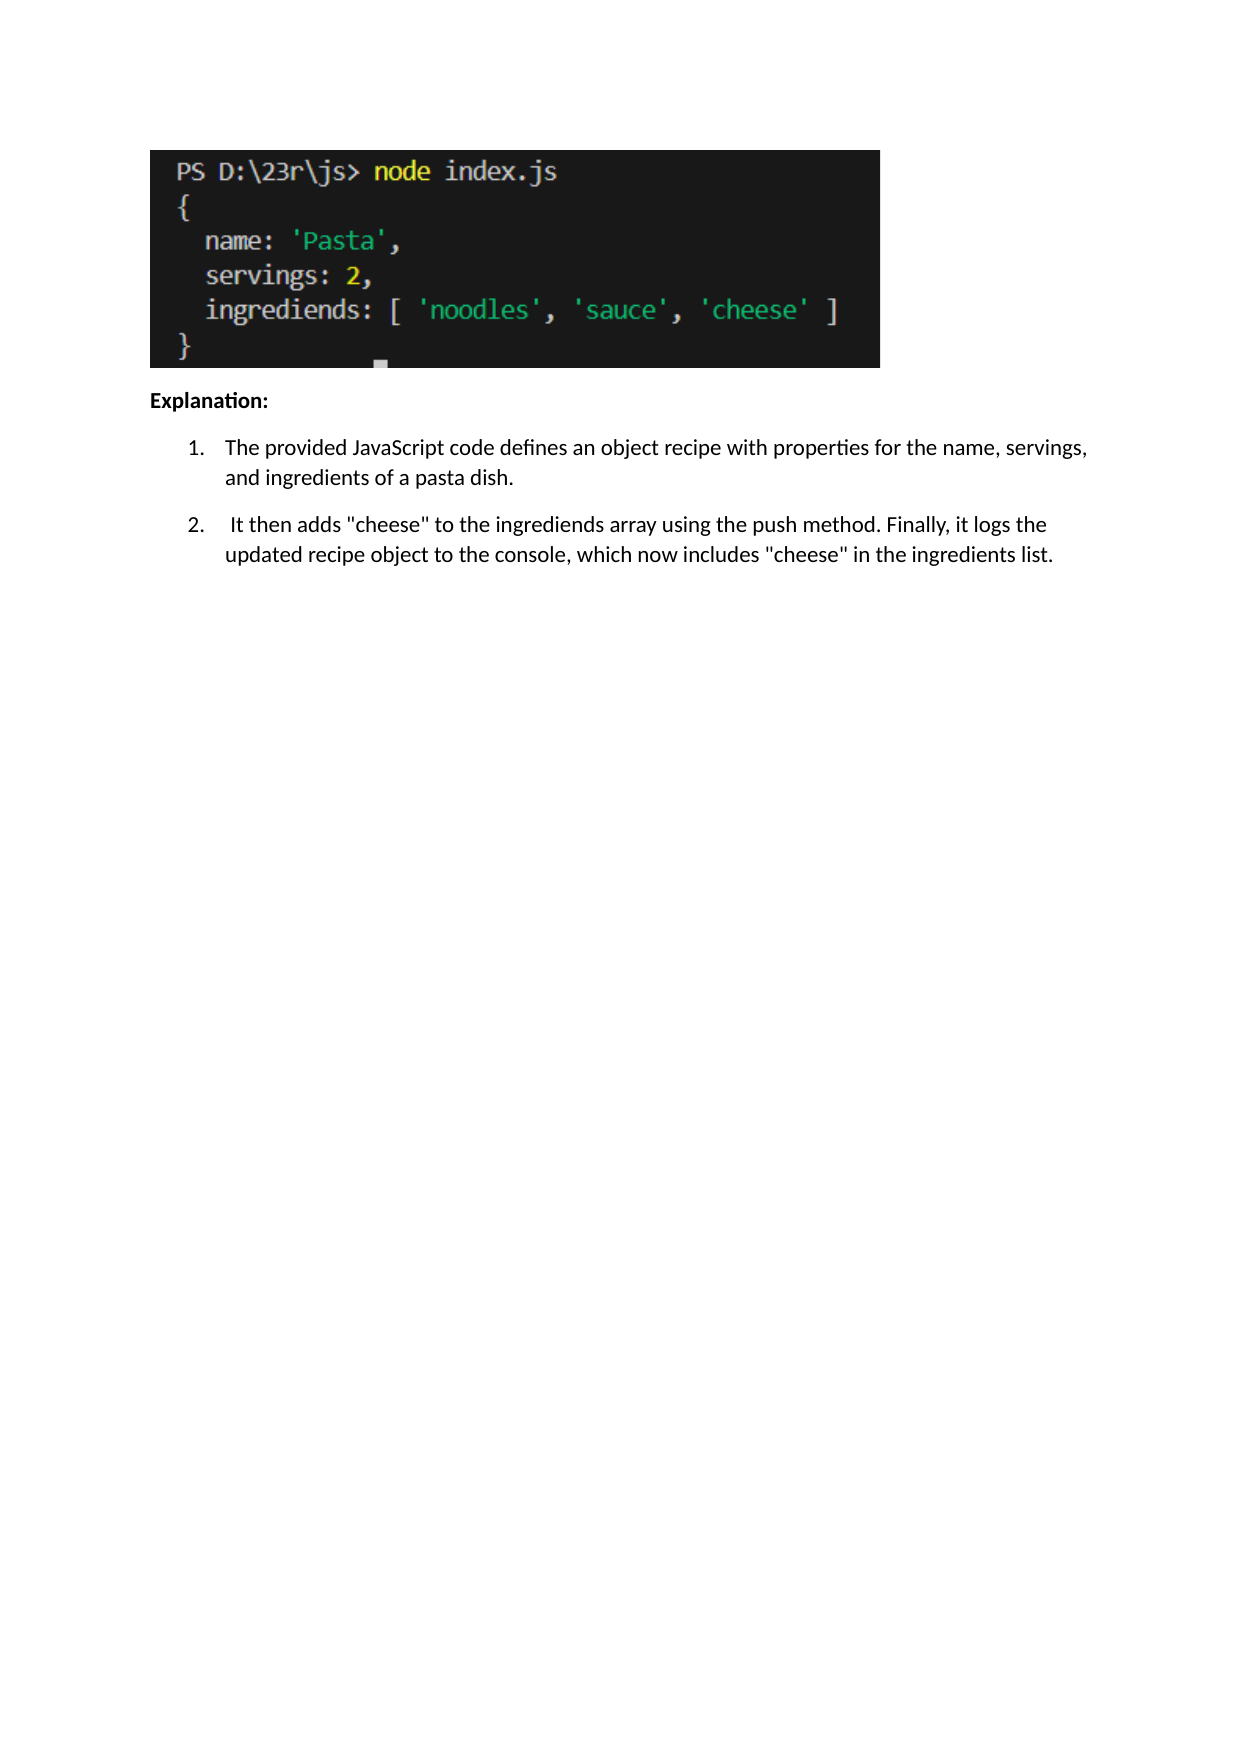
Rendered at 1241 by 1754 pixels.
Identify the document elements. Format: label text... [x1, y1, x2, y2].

text Explanation: [150, 386, 1090, 414]
picture [150, 150, 880, 368]
list The provided JavaScript code defines an object recipe with properties for the name, servings, and ingredients of a pasta dish. [187, 433, 1090, 491]
list It then adds "cheese" to the ingrediends array using the push method. Finally, it logs the updated recipe object to the console, which now includes "cheese" in the ingredients list. [187, 510, 1090, 568]
